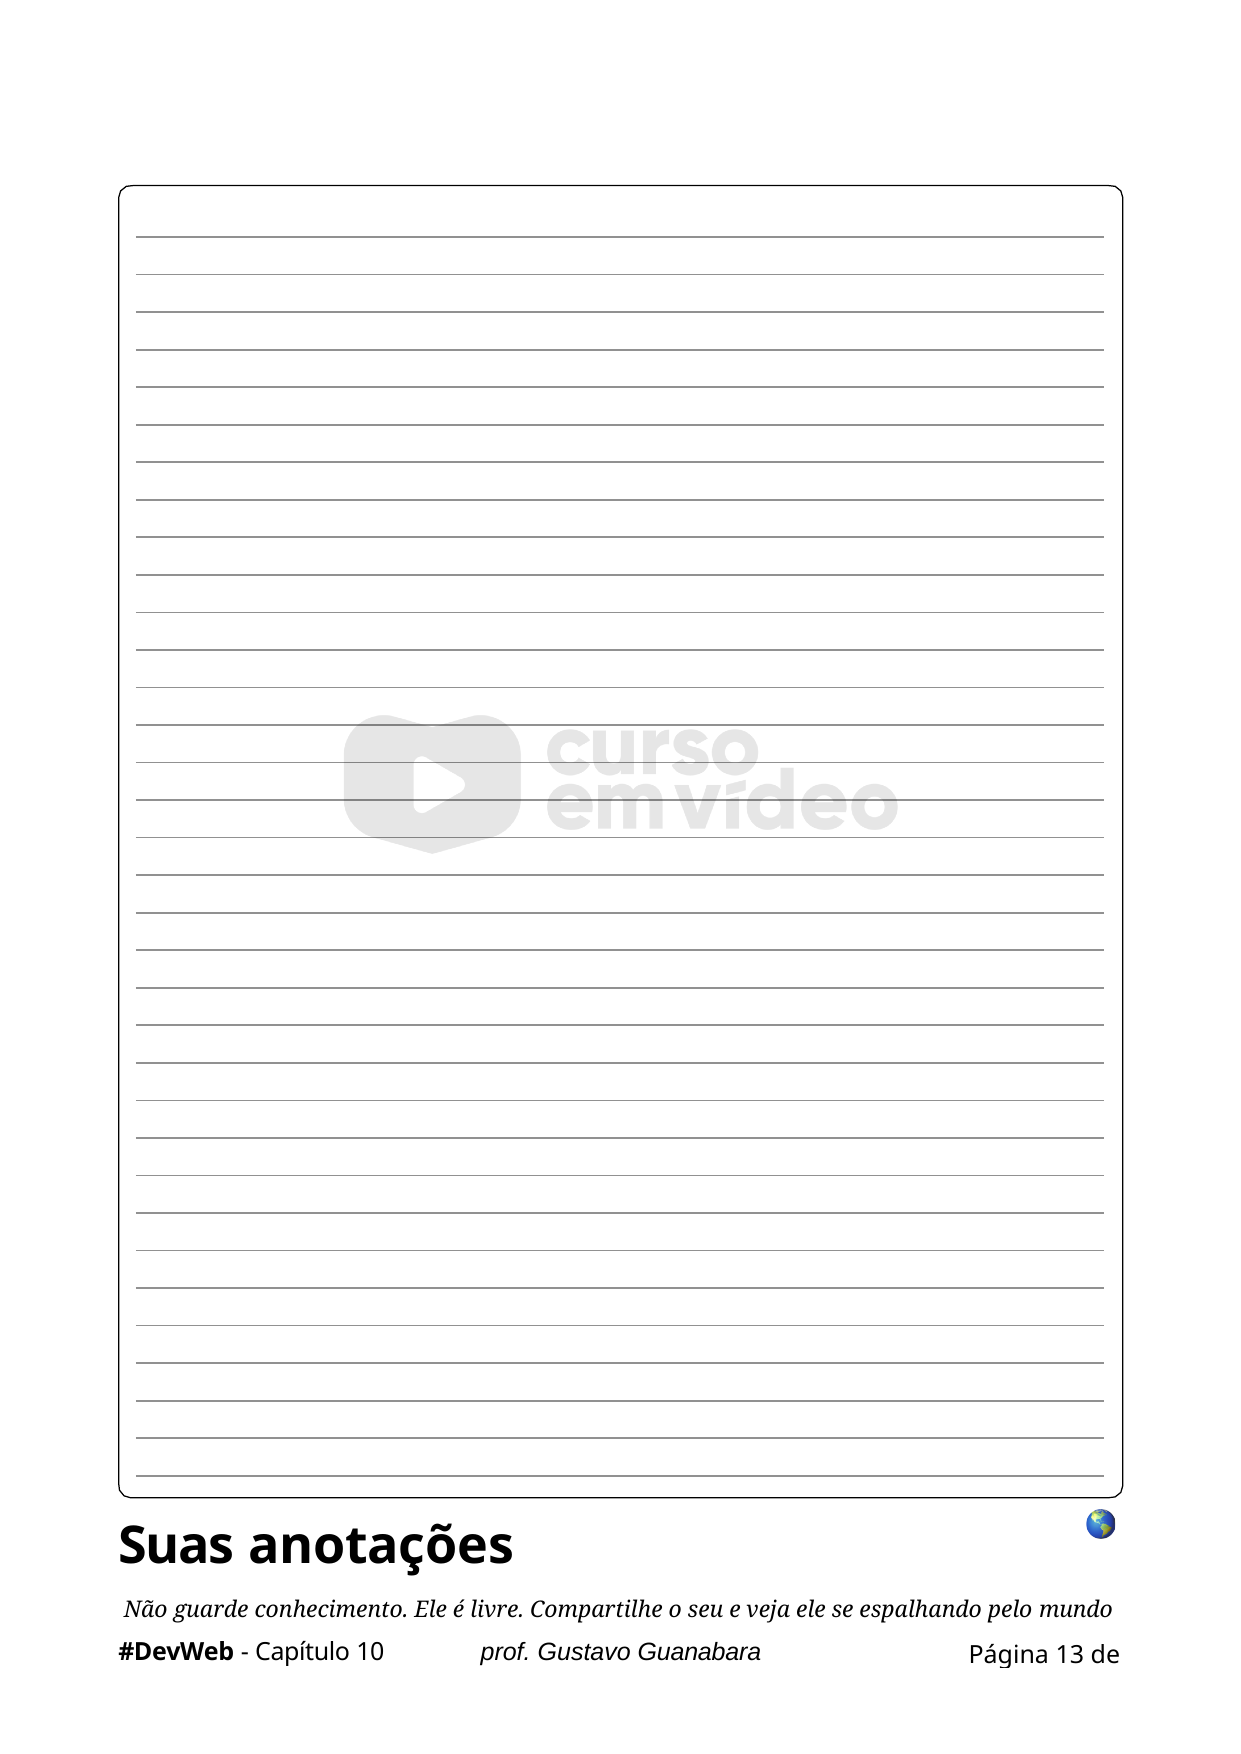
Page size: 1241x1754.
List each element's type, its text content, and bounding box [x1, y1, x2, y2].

picture [1086, 1509, 1116, 1539]
text Não guarde conhecimento. Ele é livre. Compartilhe o seu e veja ele se espalhando pelo mundo [123, 1593, 1137, 1624]
picture [330, 692, 910, 876]
subtitle Suas anotações [118, 117, 1137, 1579]
